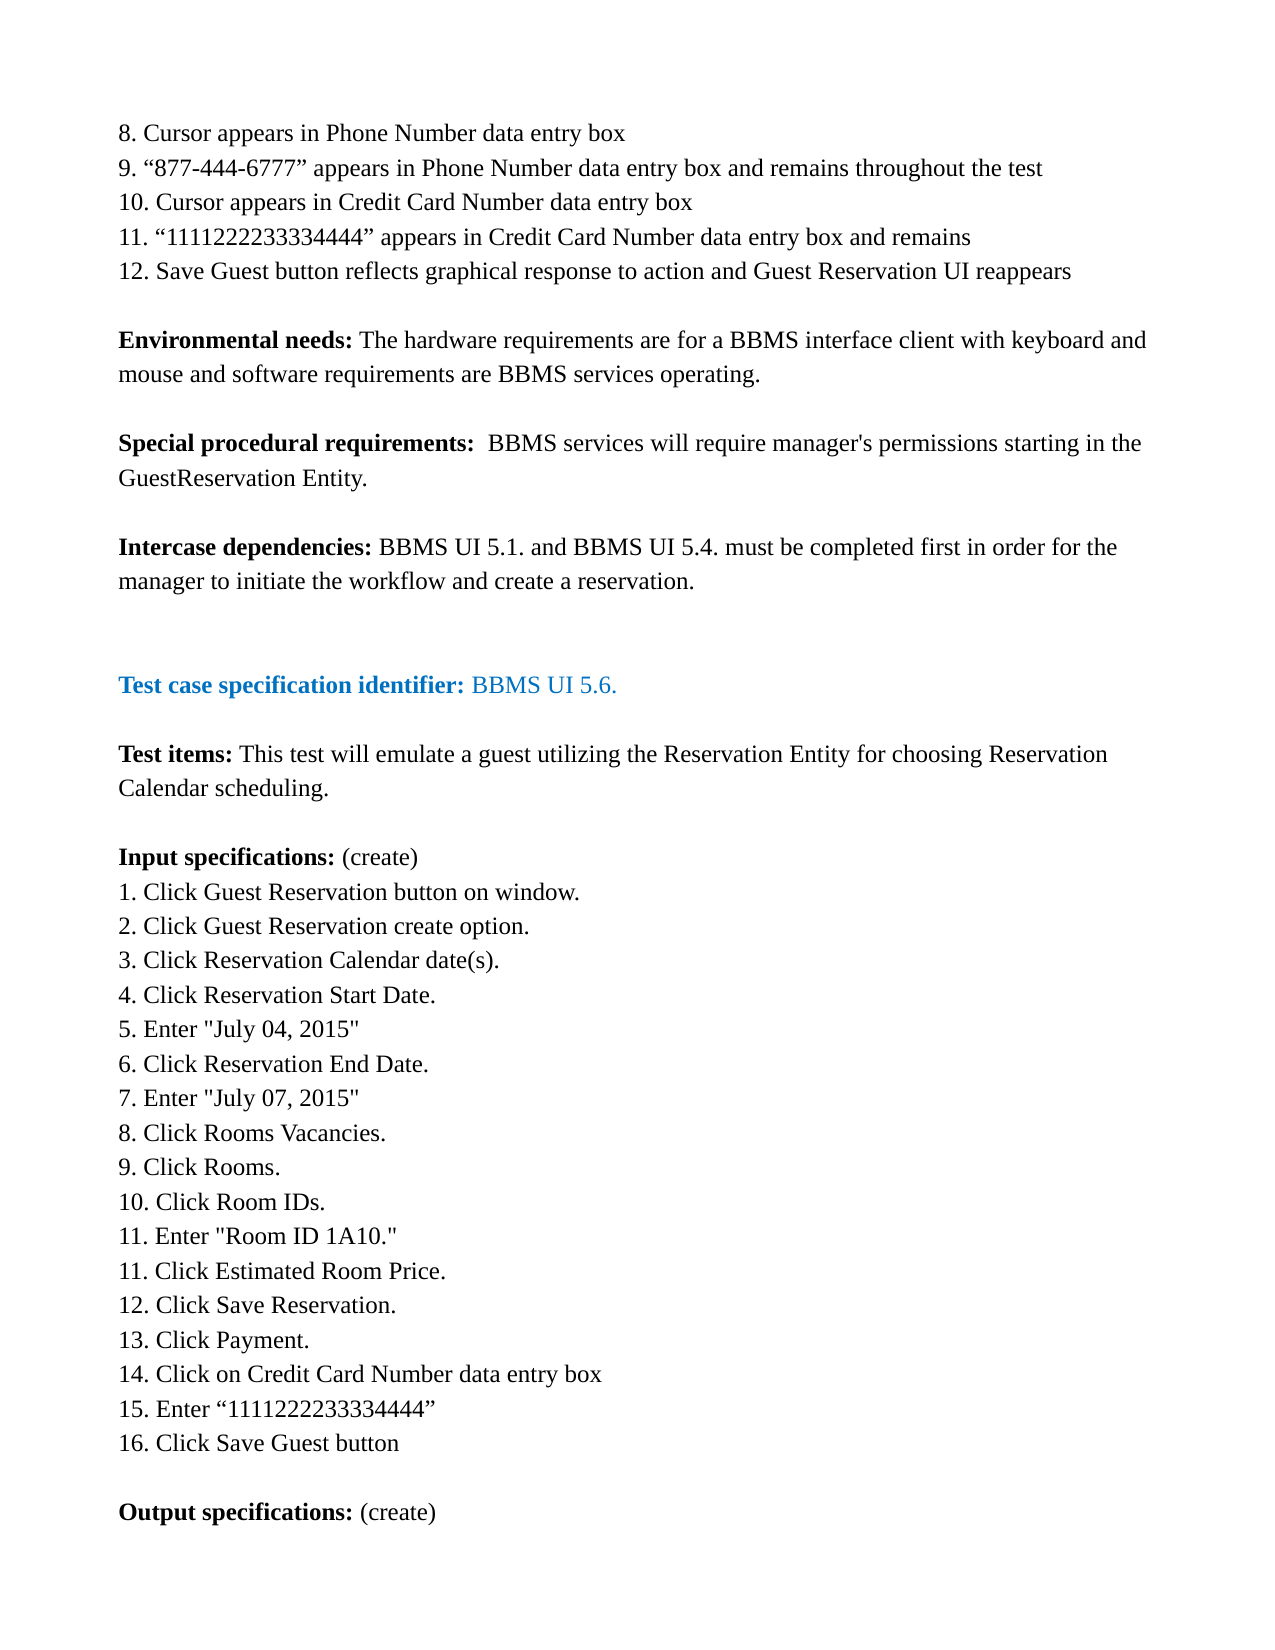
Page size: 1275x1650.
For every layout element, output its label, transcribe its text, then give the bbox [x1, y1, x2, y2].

text 10. Click Room IDs. [118, 1187, 1157, 1216]
text Test items: This test will emulate a guest utilizing the Reservation Entity for choosing Reservation Calendar scheduling. [118, 739, 1157, 802]
text 5. Enter "July 04, 2015" 6. Click Reservation End Date. [118, 1014, 1157, 1078]
text Input specifications: (create) 1. Click Guest Reservation button on window. [118, 842, 1157, 905]
text 7. Enter "July 07, 2015" 8. Click Rooms Vacancies. [118, 1083, 1157, 1147]
text Intercase dependencies: BBMS UI 5.1. and BBMS UI 5.4. must be completed first in order for the manager to initiate the workflow and create a reservation. [118, 532, 1157, 595]
text 9. Click Rooms. [118, 1152, 1157, 1181]
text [118, 118, 1157, 285]
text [118, 1497, 1157, 1526]
text 11. Click Estimated Room Price. 12. Click Save Reservation. 13. Click Payment. 14. Click on Credit Card Number data entry box 15. Enter “1111222233334444” 16. Click Save Guest button [118, 1256, 1157, 1457]
text Test case specification identifier: BBMS UI 5.6. [118, 670, 1157, 698]
text Special procedural requirements: BBMS services will require manager's permissions starting in the GuestReservation Entity. [118, 428, 1157, 492]
text 2. Click Guest Reservation create option. 3. Click Reservation Calendar date(s). 4. Click Reservation Start Date. [118, 911, 1157, 1009]
text Environmental needs: The hardware requirements are for a BBMS interface client with keyboard and mouse and software requirements are BBMS services operating. [118, 325, 1157, 388]
text 11. Enter "Room ID 1A10." [118, 1221, 1157, 1250]
